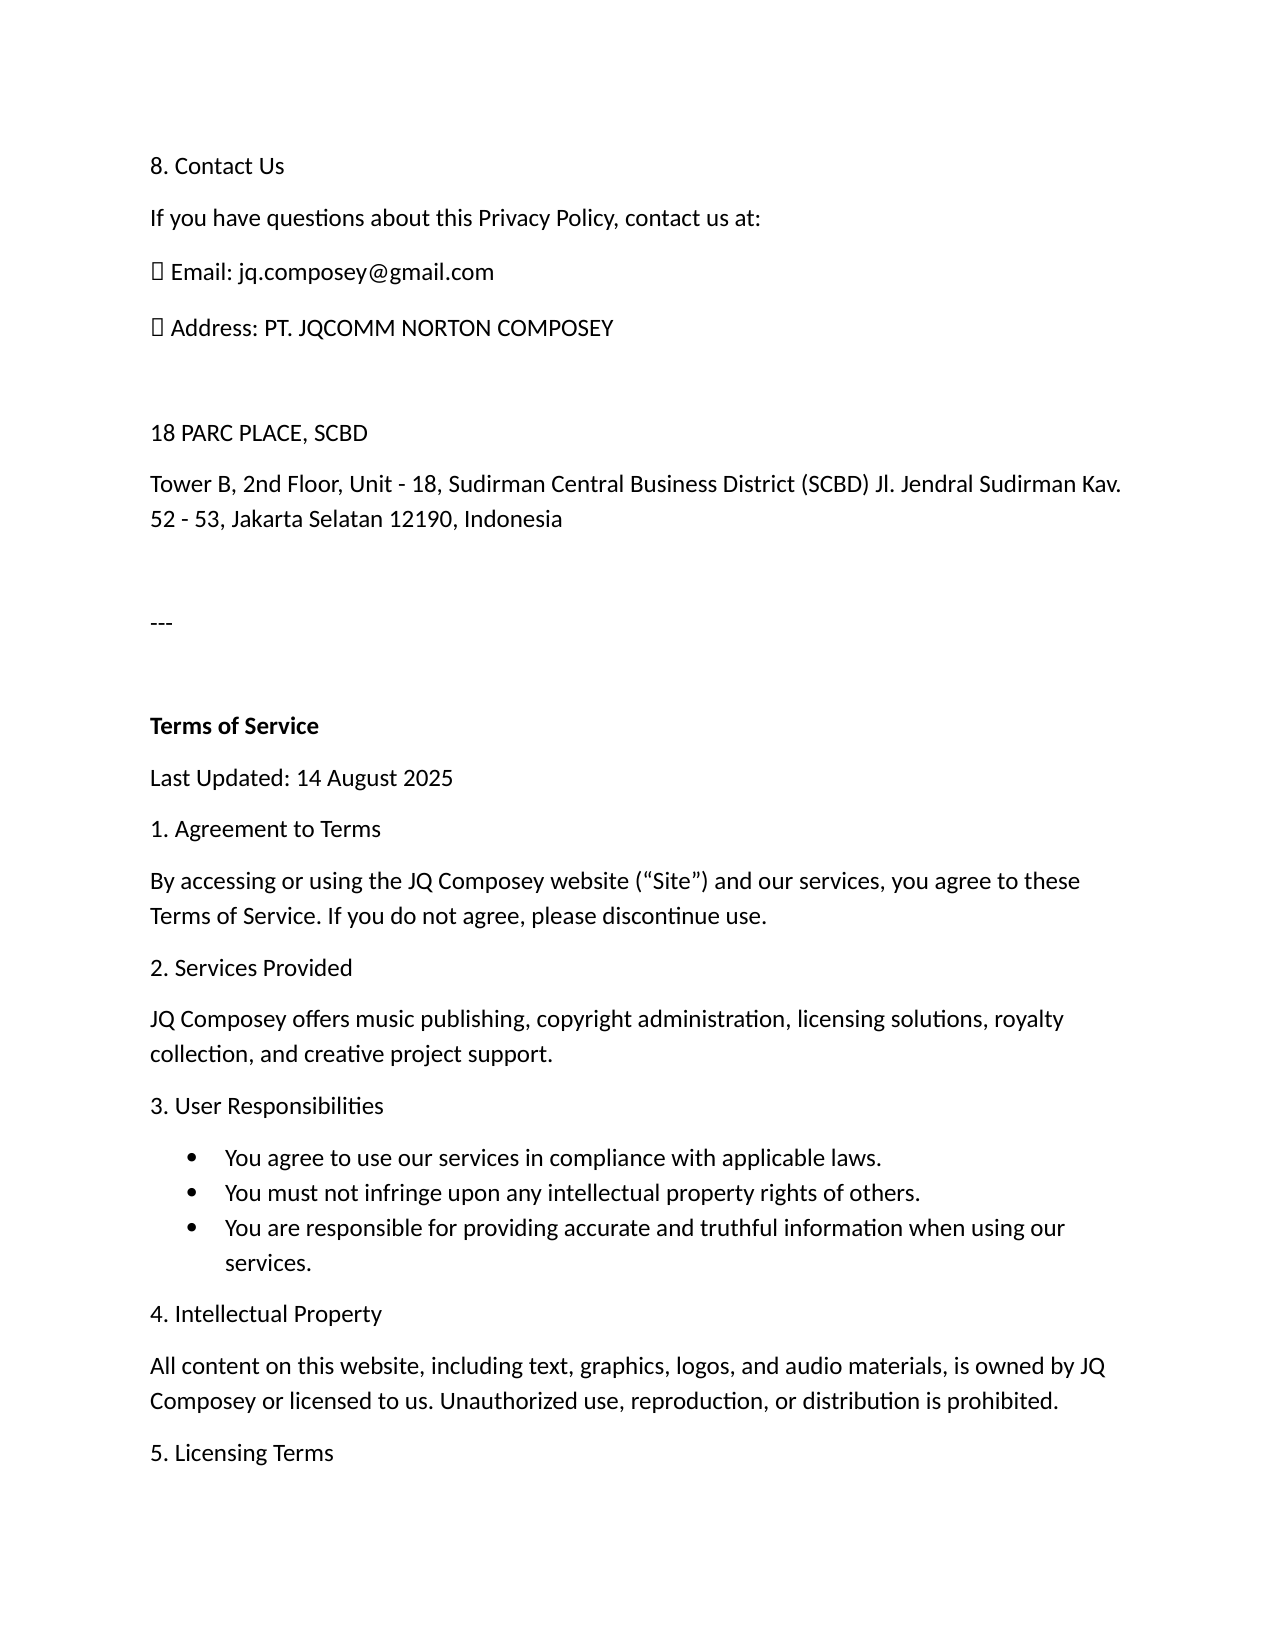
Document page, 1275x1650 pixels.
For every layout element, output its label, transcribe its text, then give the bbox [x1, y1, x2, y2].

text By accessing or using the JQ Composey website (“Site”) and our services, you agree to these Terms of Service. If you do not agree, please discontinue use. [150, 865, 1125, 931]
text Last Updated: 14 August 2025 [150, 762, 1125, 792]
text 2. Services Provided [150, 952, 1125, 982]
text 1. Agreement to Terms [150, 813, 1125, 844]
text 18 PARC PLACE, SCBD [150, 417, 1125, 447]
text Terms of Service [150, 710, 1125, 741]
text 5. Licensing Terms [150, 1437, 1125, 1467]
text If you have questions about this Privacy Policy, contact us at: [150, 202, 1125, 232]
list You must not infringe upon any intellectual property rights of others. [187, 1177, 1125, 1207]
text All content on this website, including text, graphics, logos, and audio materials, is owned by JQ Composey or licensed to us. Unauthorized use, reproduction, or distribution is prohibited. [150, 1350, 1125, 1416]
text 3. User Responsibilities [150, 1090, 1125, 1121]
text 📍 Address: PT. JQCOMM NORTON COMPOSEY [150, 309, 1125, 343]
text 📧 Email: jq.composey@gmail.com [150, 253, 1125, 287]
text 4. Intellectual Property [150, 1298, 1125, 1329]
list You are responsible for providing accurate and truthful information when using our services. [187, 1212, 1125, 1277]
text Tower B, 2nd Floor, Unit - 18, Sudirman Central Business District (SCBD) Jl. Jendral Sudirman Kav. 52 - 53, Jakarta Selatan 12190, Indonesia [150, 468, 1125, 534]
text JQ Composey offers music publishing, copyright administration, licensing solutions, royalty collection, and creative project support. [150, 1003, 1125, 1069]
text --- [150, 607, 1125, 637]
text 8. Contact Us [150, 150, 1125, 181]
list You agree to use our services in compliance with applicable laws. [187, 1142, 1125, 1172]
